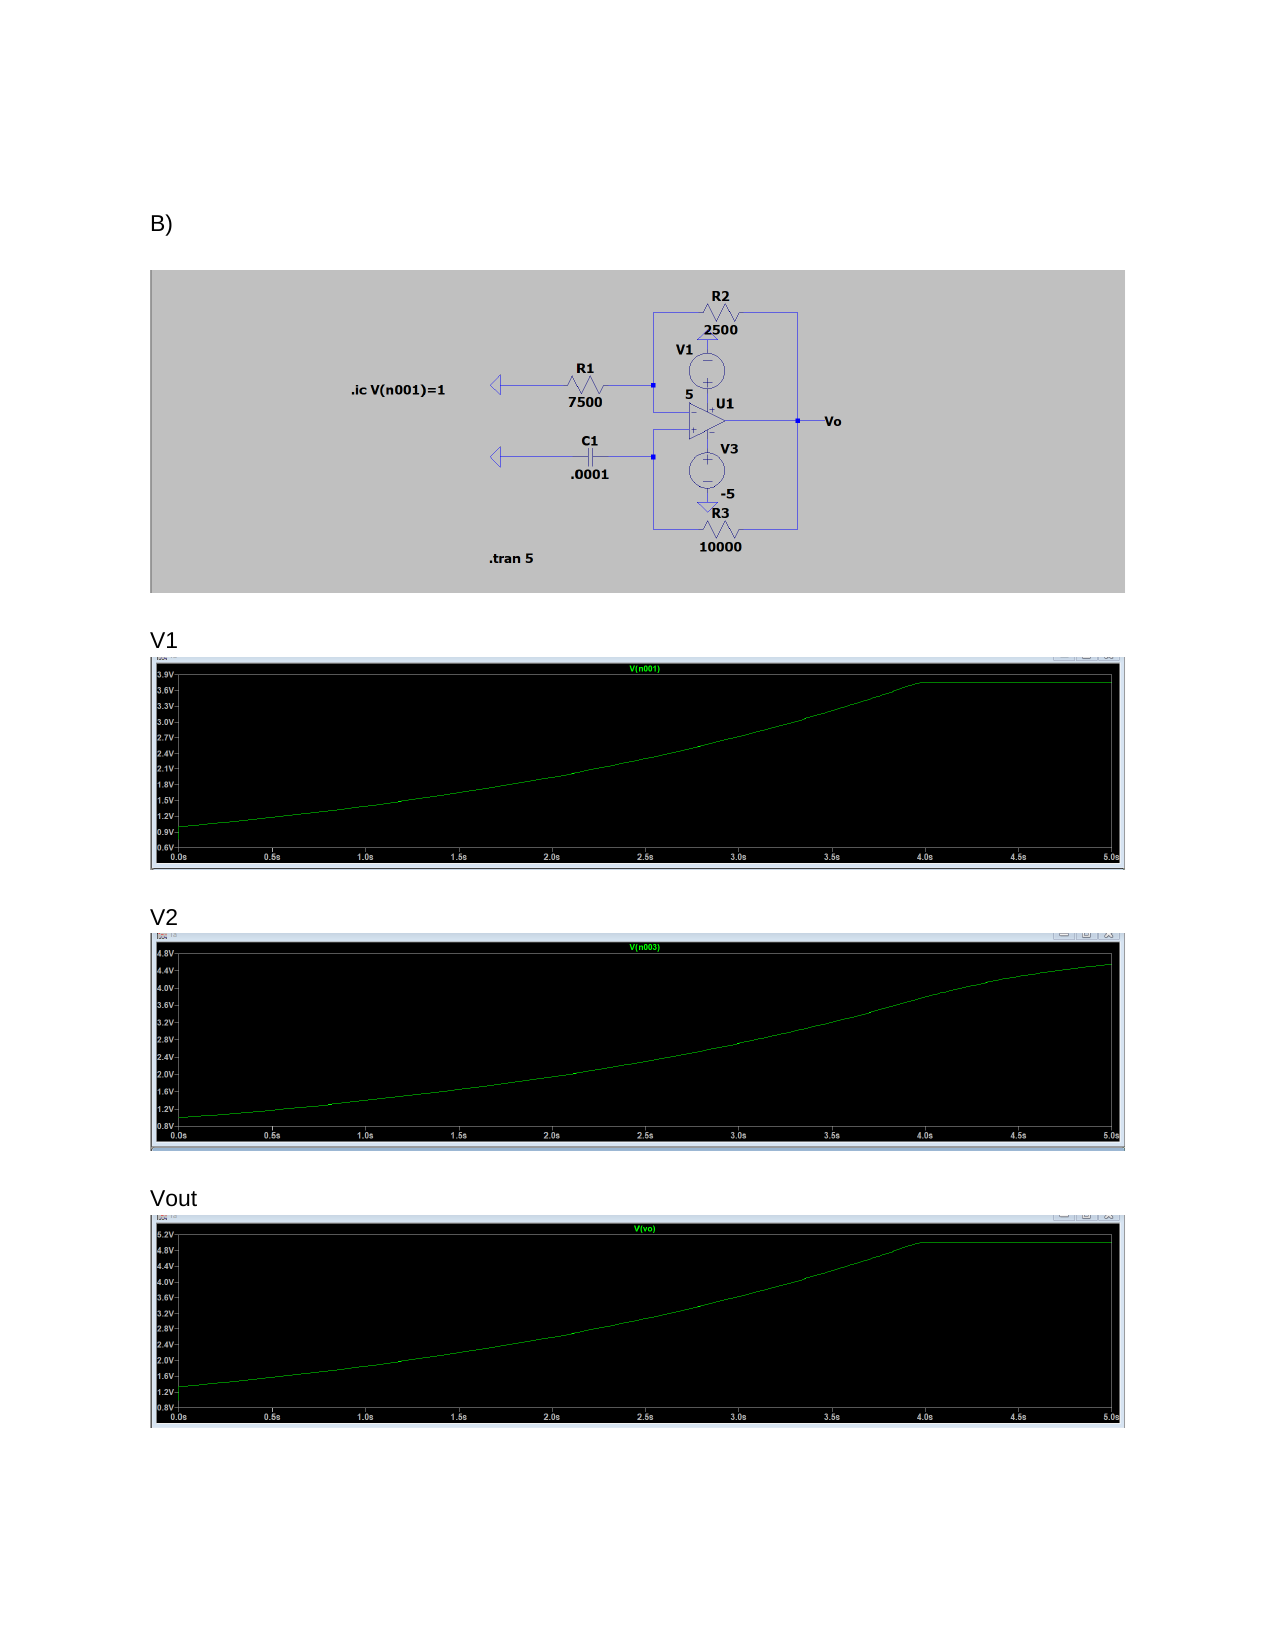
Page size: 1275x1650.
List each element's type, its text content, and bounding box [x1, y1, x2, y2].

picture [150, 1215, 1125, 1428]
picture [150, 270, 1125, 593]
picture [150, 933, 1125, 1151]
text Vout [150, 1185, 1125, 1211]
text B) [150, 210, 1125, 237]
text V1 [150, 627, 1125, 653]
picture [150, 657, 1125, 870]
text V2 [150, 903, 1125, 930]
